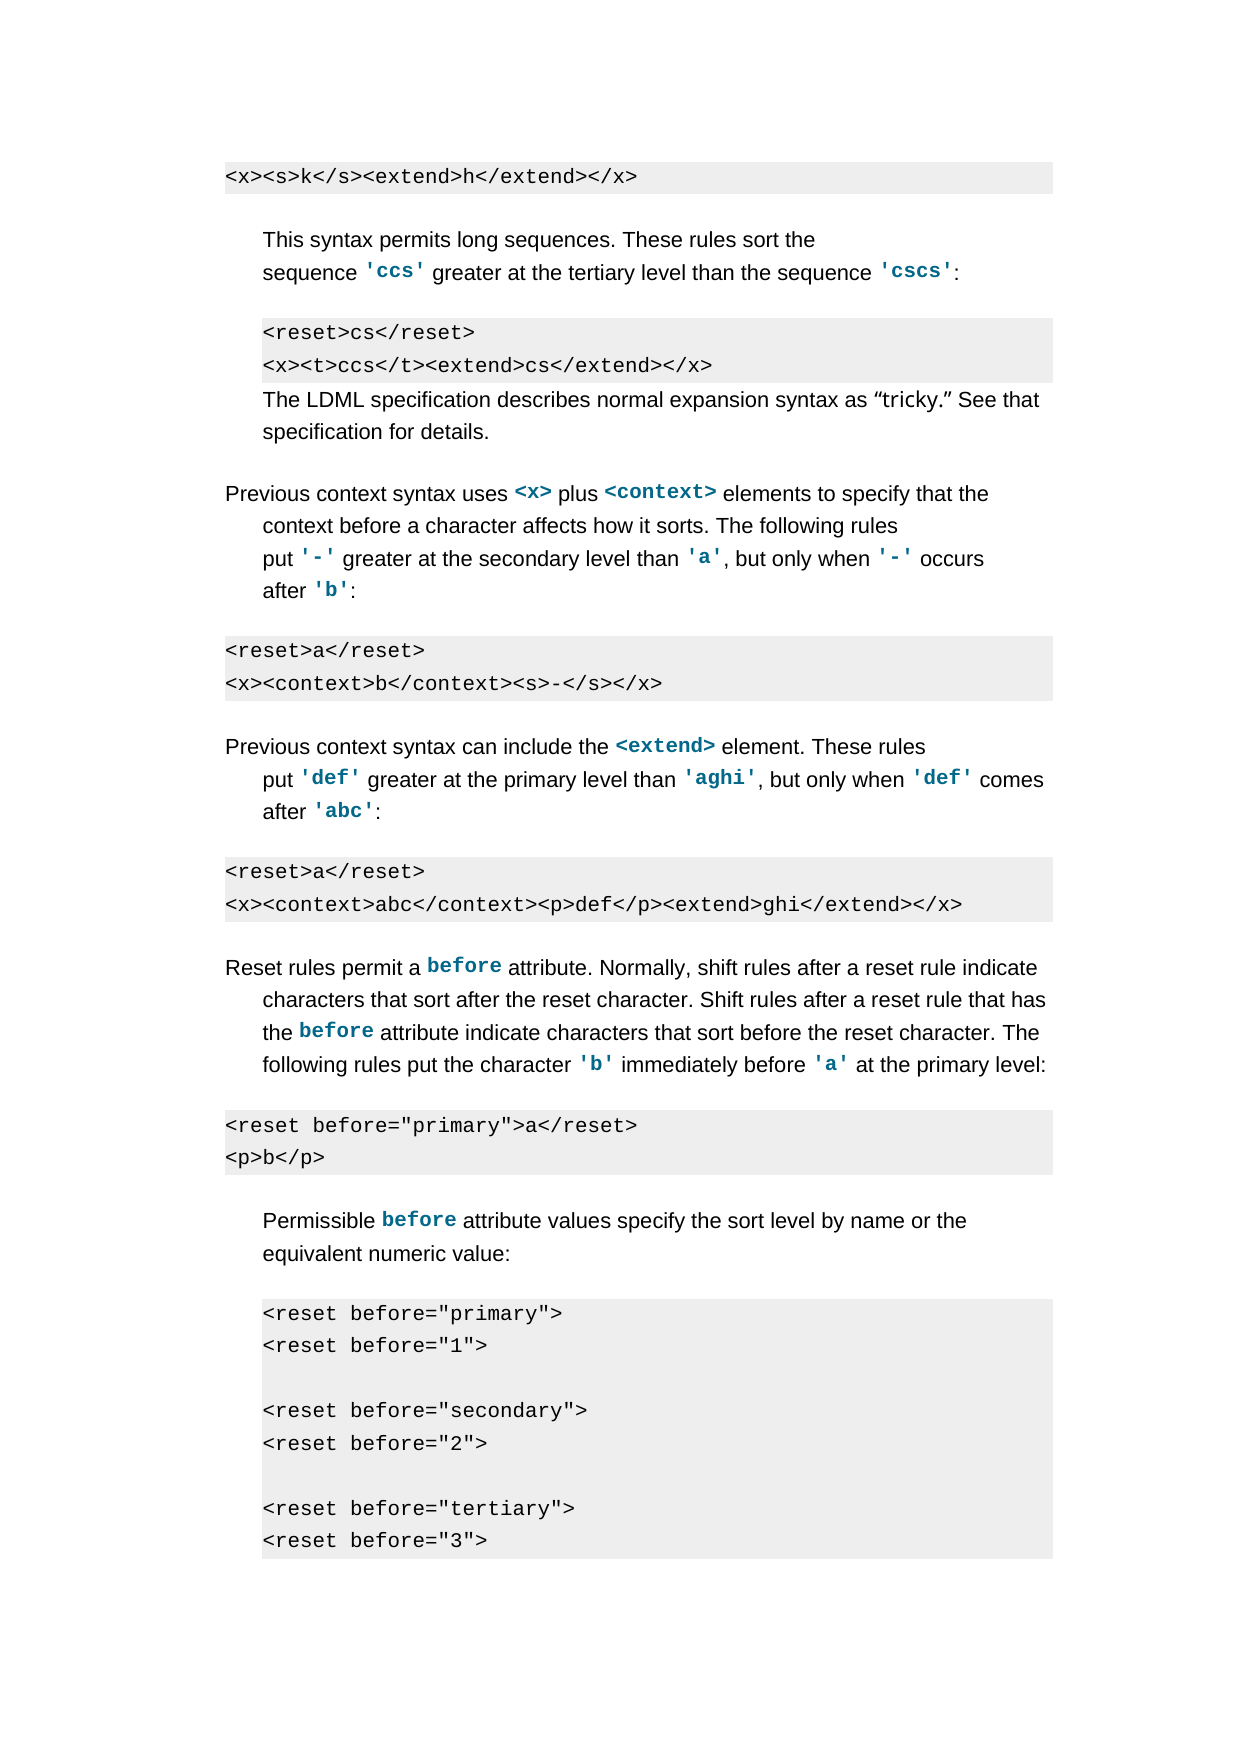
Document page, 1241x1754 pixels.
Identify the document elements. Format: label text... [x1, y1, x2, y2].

text This syntax permits long sequences. These rules sort the sequence 'ccs' greater at the tertiary level than the sequence 'cscs': [262, 224, 1053, 289]
text <x><t>ccs</t><extend>cs</extend></x> [262, 350, 1053, 383]
text The LDML specification describes normal expansion syntax as “tricky.” See that specification for details. [262, 383, 1053, 448]
text Previous context syntax can include the <extend> element. These rules put 'def' greater at the primary level than 'aghi', but only when 'def' comes after 'abc': [225, 730, 1053, 828]
text <p>b</p> [225, 1143, 1053, 1175]
text <reset>a</reset> [225, 636, 1053, 669]
text <reset before="primary">a</reset> [225, 1110, 1053, 1143]
text <x><s>k</s><extend>h</extend></x> [225, 162, 1053, 194]
text <reset>cs</reset> [262, 318, 1053, 350]
text <reset before="2"> [262, 1429, 1053, 1461]
text <reset before="3"> [262, 1526, 1053, 1559]
text <reset before="tertiary"> [262, 1494, 1053, 1526]
text <reset>a</reset> [225, 857, 1053, 889]
text <reset before="1"> [262, 1331, 1053, 1364]
text <reset before="secondary"> [262, 1396, 1053, 1429]
text <x><context>abc</context><p>def</p><extend>ghi</extend></x> [225, 889, 1053, 922]
text Previous context syntax uses <x> plus <context> elements to specify that the context before a character affects how it sorts. The following rules put '-' greater at the secondary level than 'a', but only when '-' occurs after 'b': [225, 477, 1053, 607]
text Permissible before attribute values specify the sort level by name or the equivalent numeric value: [262, 1204, 1053, 1269]
text <x><context>b</context><s>-</s></x> [225, 669, 1053, 701]
text Reset rules permit a before attribute. Normally, shift rules after a reset rule indicate characters that sort after the reset character. Shift rules after a reset rule that has the before attribute indicate characters that sort before the reset character. The following rules put the character 'b' immediately before 'a' at the primary level: [225, 951, 1053, 1081]
text <reset before="primary"> [262, 1299, 1053, 1331]
